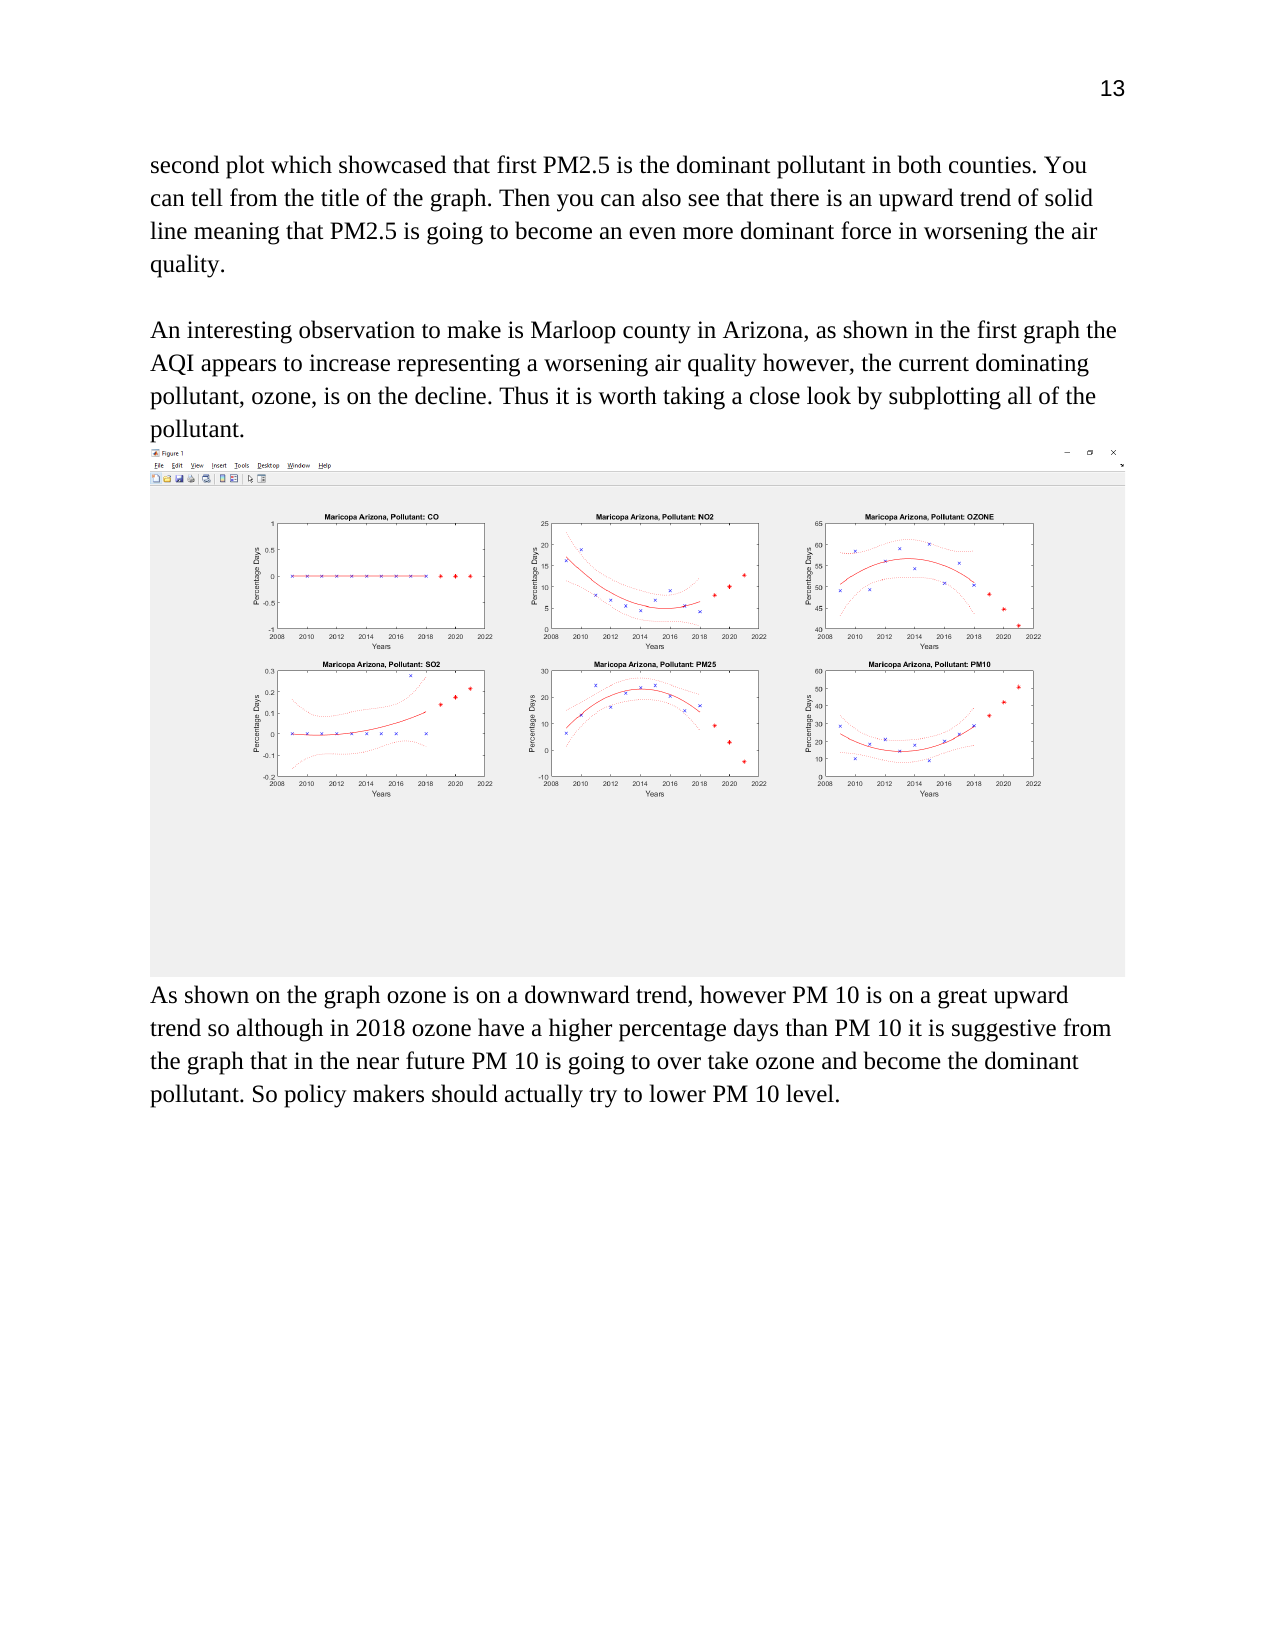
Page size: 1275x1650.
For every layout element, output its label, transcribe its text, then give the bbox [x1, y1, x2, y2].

text As shown on the graph ozone is on a downward trend, however PM 10 is on a great upward trend so although in 2018 ozone have a higher percentage days than PM 10 it is suggestive from the graph that in the near future PM 10 is going to over take ozone and become the dominant pollutant. So policy makers should actually try to lower PM 10 level. [150, 980, 1125, 1108]
picture [150, 447, 1125, 977]
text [150, 150, 1125, 278]
text An interesting observation to make is Marloop county in Arizona, as shown in the first graph the AQI appears to increase representing a worsening air quality however, the current dominating pollutant, ozone, is on the decline. Thus it is worth taking a close look by subplotting all of the pollutant. [150, 315, 1125, 443]
